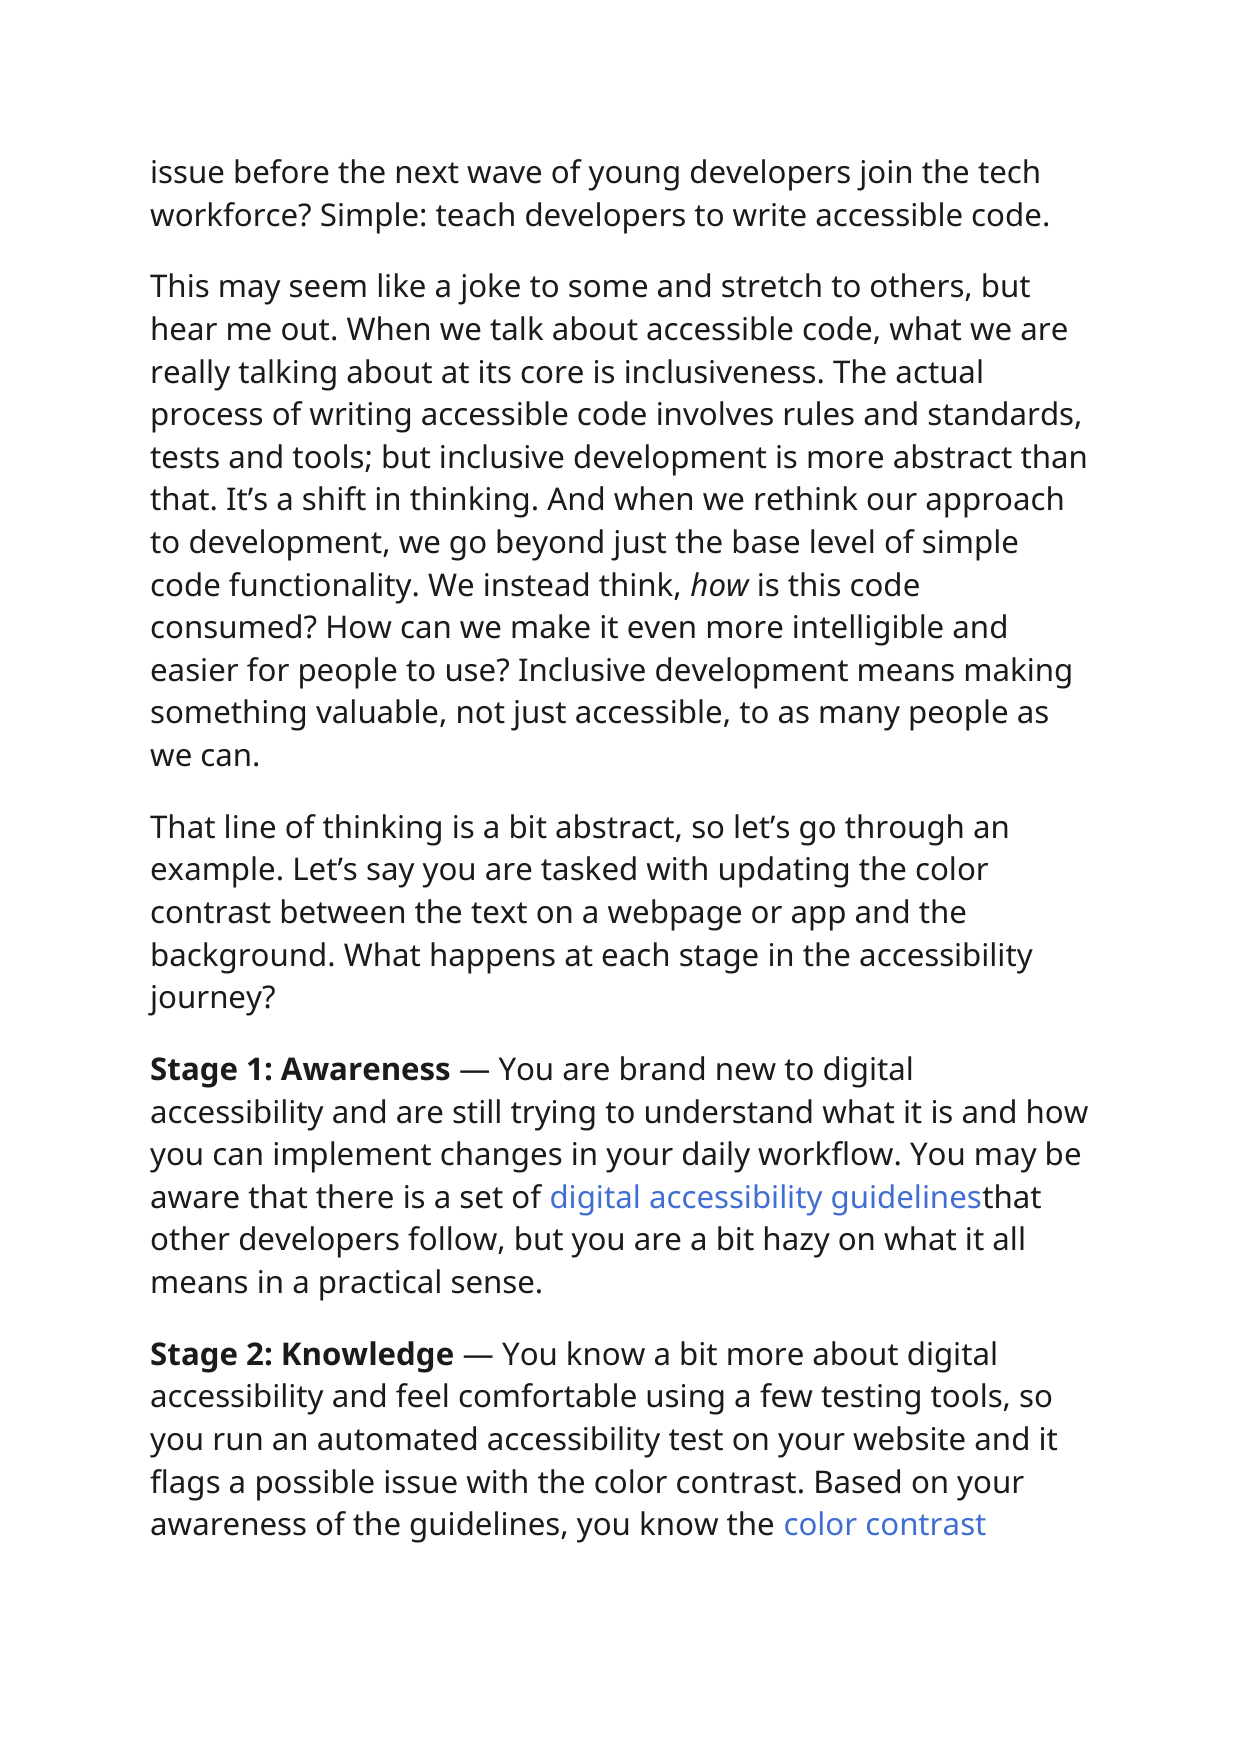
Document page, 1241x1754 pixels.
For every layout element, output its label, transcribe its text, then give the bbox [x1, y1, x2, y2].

text Stage 1: Awareness — You are brand new to digital accessibility and are still trying to understand what it is and how you can implement changes in your daily workflow. You may be aware that there is a set of digital accessibility guidelinesthat other developers follow, but you are a bit hazy on what it all means in a practical sense. [150, 1047, 1090, 1303]
text That line of thinking is a bit abstract, so let’s go through an example. Let’s say you are tasked with updating the color contrast between the text on a webpage or app and the background. What happens at each stage in the accessibility journey? [150, 805, 1090, 1018]
text This may seem like a joke to some and stretch to others, but hear me out. When we talk about accessible code, what we are really talking about at its core is inclusiveness. The actual process of writing accessible code involves rules and standards, tests and tools; but inclusive development is more abstract than that. It’s a shift in thinking. And when we rethink our approach to development, we go beyond just the base level of simple code functionality. We instead think, how is this code consumed? How can we make it even more intelligible and easier for people to use? Inclusive development means making something valuable, not just accessible, to as many people as we can. [150, 264, 1090, 776]
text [150, 150, 1090, 235]
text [150, 1332, 1090, 1545]
